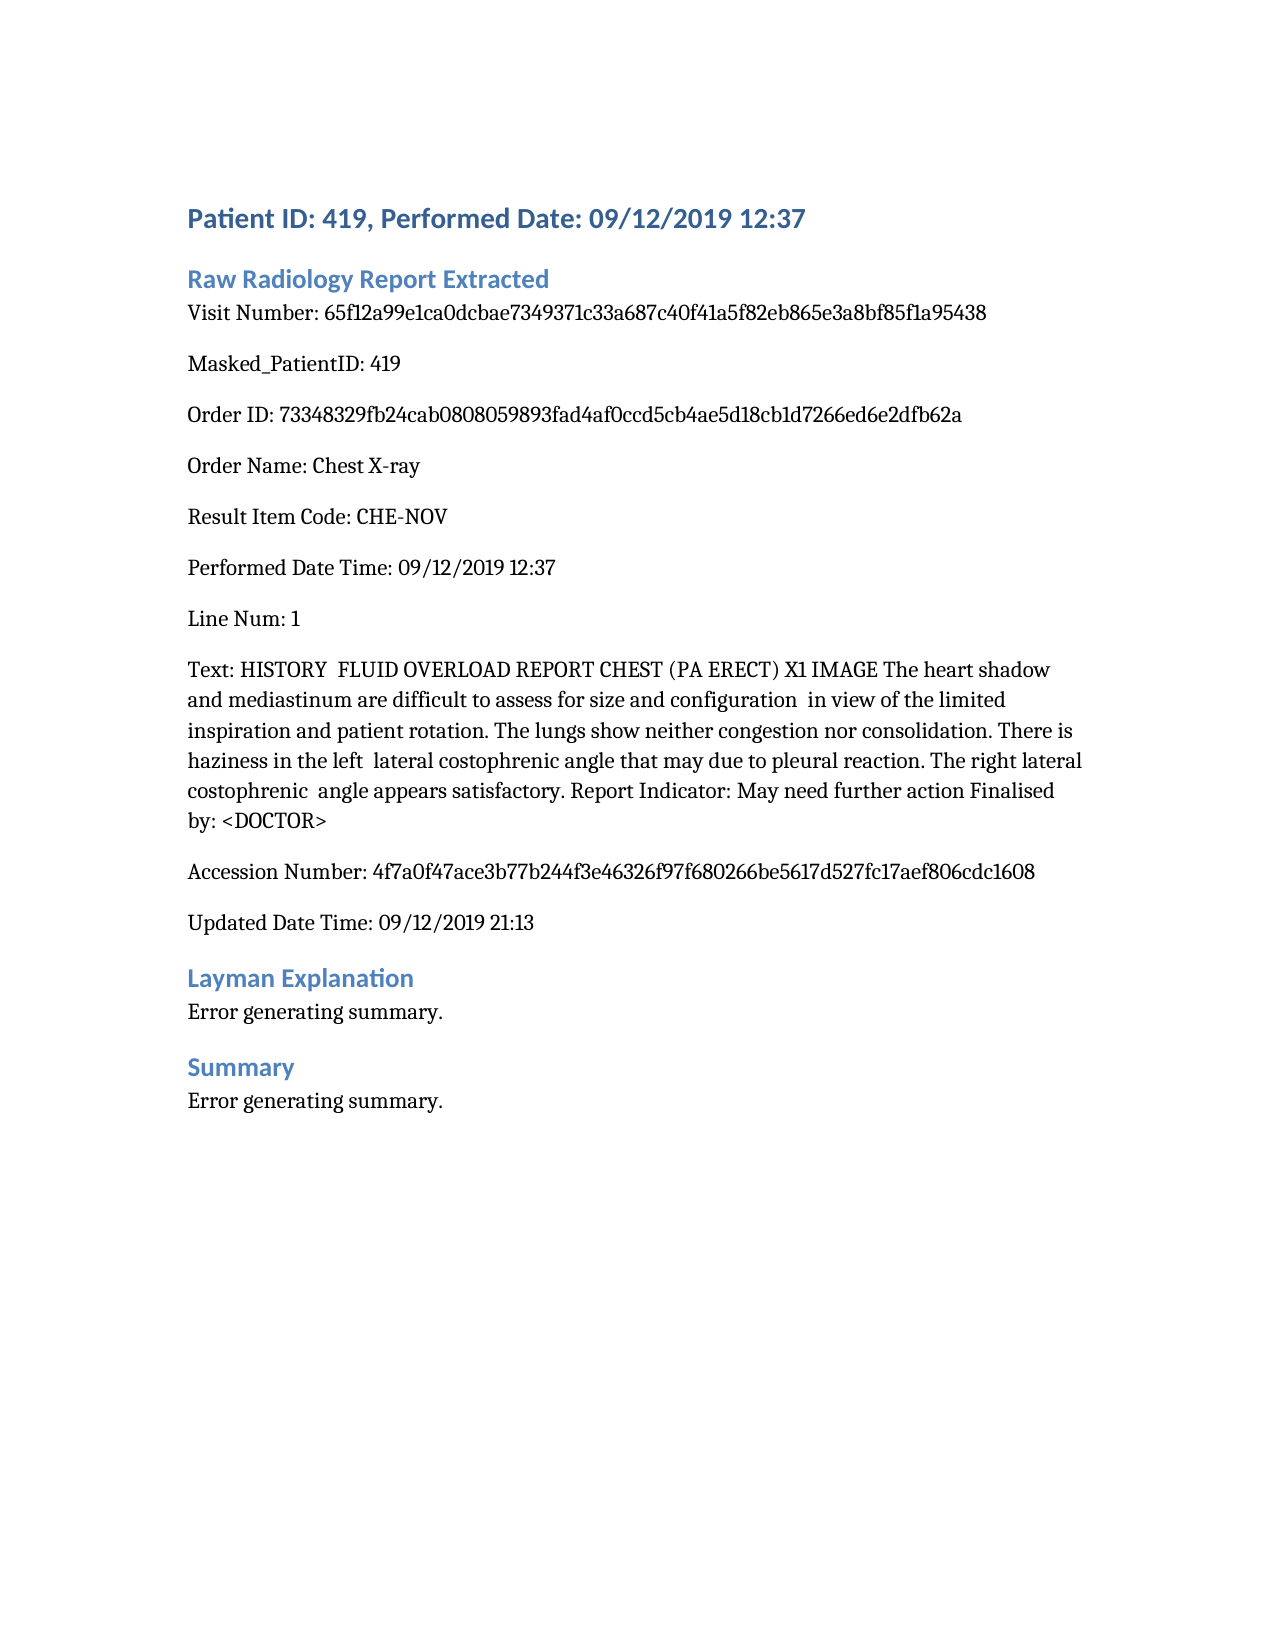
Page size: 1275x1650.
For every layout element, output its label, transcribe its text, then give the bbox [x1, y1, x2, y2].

text Error generating summary. [187, 1088, 1087, 1114]
text Visit Number: 65f12a99e1ca0dcbae7349371c33a687c40f41a5f82eb865e3a8bf85f1a95438 [187, 300, 1087, 326]
subtitle Summary [187, 1050, 1087, 1083]
text Performed Date Time: 09/12/2019 12:37 [187, 555, 1087, 581]
subtitle Raw Radiology Report Extracted [187, 262, 1087, 295]
subtitle Patient ID: 419, Performed Date: 09/12/2019 12:37 [187, 200, 1087, 236]
text Error generating summary. [187, 999, 1087, 1025]
text Order Name: Chest X-ray [187, 453, 1087, 479]
text Text: HISTORY FLUID OVERLOAD REPORT CHEST (PA ERECT) X1 IMAGE The heart shadow and mediastinum are difficult to assess for size and configuration in view of the limited inspiration and patient rotation. The lungs show neither congestion nor consolidation. There is haziness in the left lateral costophrenic angle that may due to pleural reaction. The right lateral costophrenic angle appears satisfactory. Report Indicator: May need further action Finalised by: <DOCTOR> [187, 657, 1087, 834]
text Masked_PatientID: 419 [187, 351, 1087, 377]
subtitle Layman Explanation [187, 961, 1087, 994]
text Accession Number: 4f7a0f47ace3b77b244f3e46326f97f680266be5617d527fc17aef806cdc1608 [187, 859, 1087, 885]
text Line Num: 1 [187, 606, 1087, 632]
text Result Item Code: CHE-NOV [187, 504, 1087, 530]
text Updated Date Time: 09/12/2019 21:13 [187, 910, 1087, 936]
text Order ID: 73348329fb24cab0808059893fad4af0ccd5cb4ae5d18cb1d7266ed6e2dfb62a [187, 402, 1087, 428]
